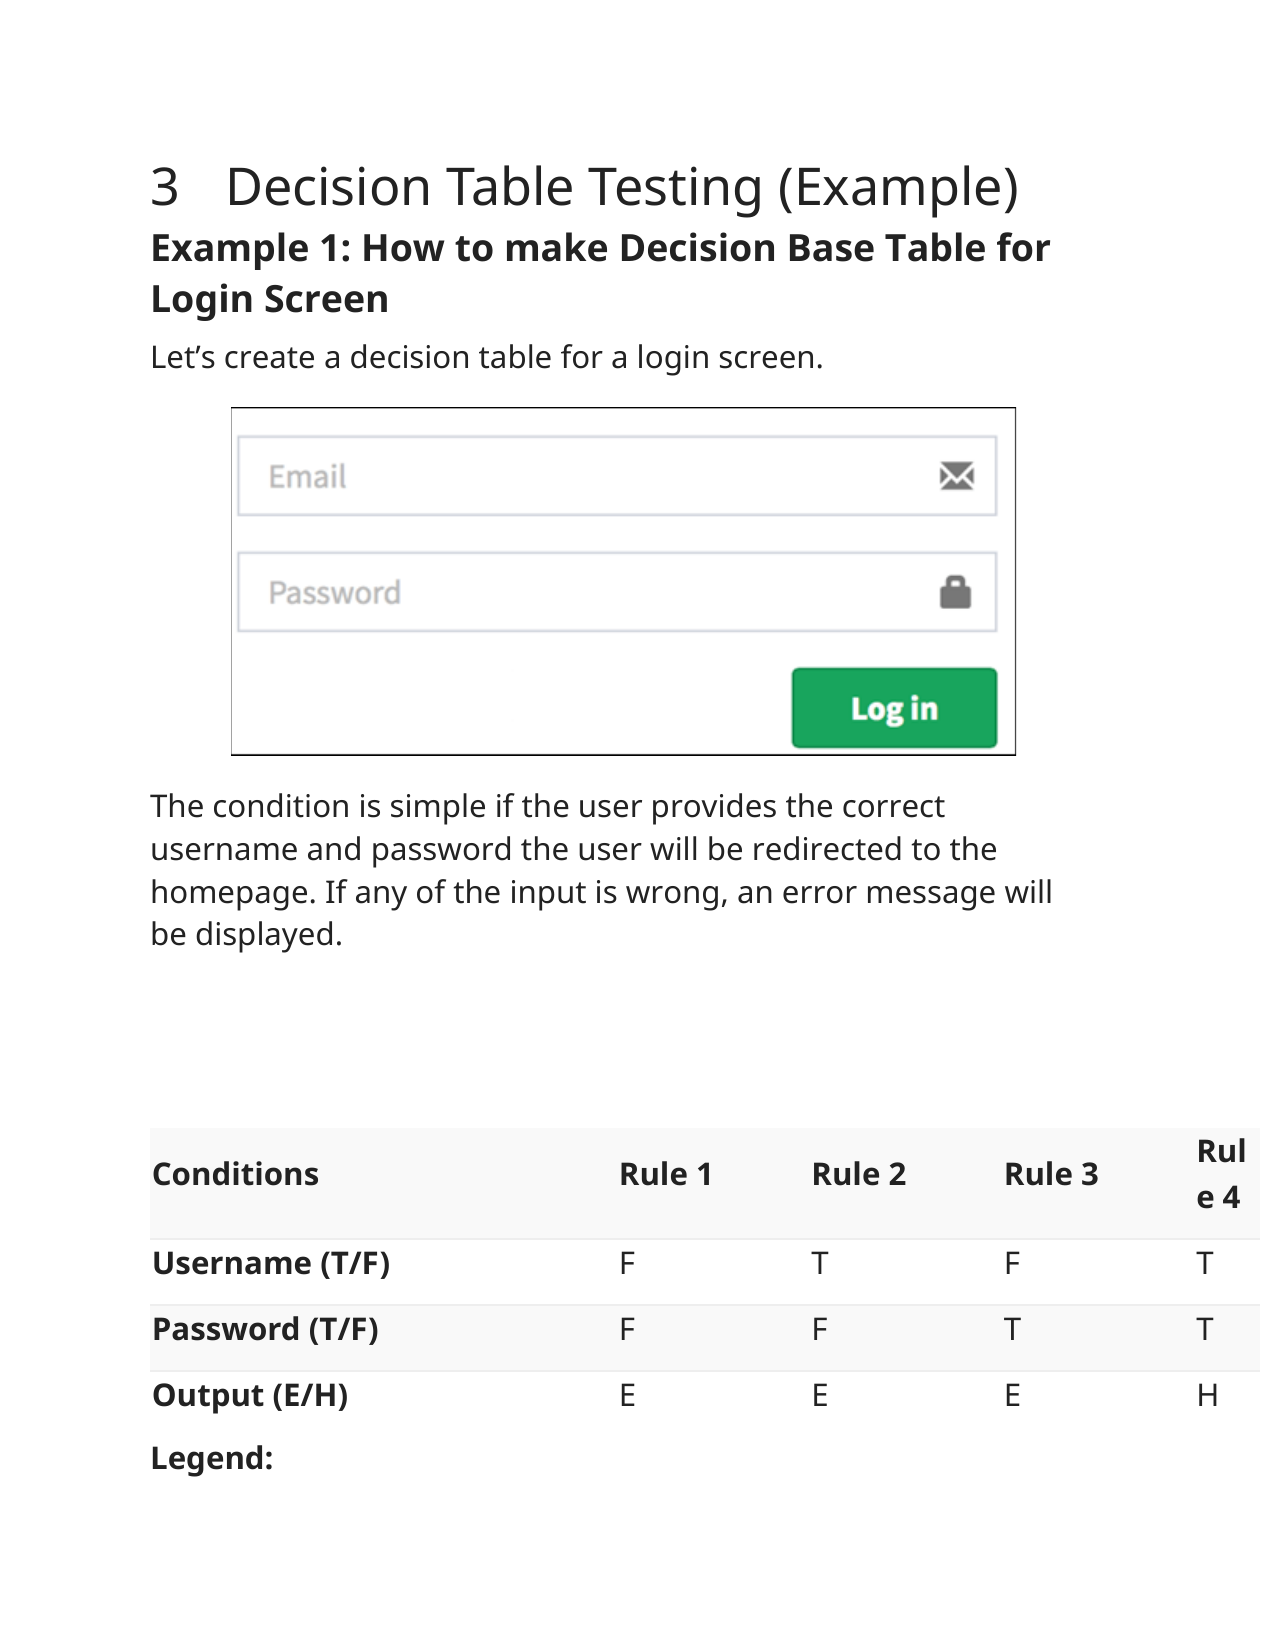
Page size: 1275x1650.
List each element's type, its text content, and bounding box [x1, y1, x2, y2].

table_cell F [1002, 1240, 1194, 1304]
table_header Conditions [150, 1128, 617, 1238]
table_cell T [1194, 1306, 1260, 1370]
table_cell F [617, 1306, 810, 1370]
table_header Rule 4 [1194, 1128, 1260, 1238]
table_cell Output (E/H) [150, 1372, 617, 1436]
table_header Rule 2 [810, 1128, 1002, 1238]
table_cell T [1194, 1240, 1260, 1304]
table_header Rule 1 [617, 1128, 810, 1238]
table_cell T [1002, 1306, 1194, 1370]
text Let’s create a decision table for a login screen. [150, 336, 1097, 378]
table_cell E [810, 1372, 1002, 1436]
subtitle Example 1: How to make Decision Base Table for Login Screen [150, 221, 1097, 323]
picture [231, 407, 1017, 756]
table_cell Username (T/F) [150, 1240, 617, 1304]
table_header Rule 3 [1002, 1128, 1194, 1238]
text Legend: [150, 1436, 1097, 1479]
table_cell T [810, 1240, 1002, 1304]
table_cell F [810, 1306, 1002, 1370]
subtitle 3 Decision Table Testing (Example) [150, 150, 1097, 221]
text The condition is simple if the user provides the correct username and password the user will be redirected to the homepage. If any of the input is wrong, an error message will be displayed. [150, 784, 1097, 955]
table_cell E [1002, 1372, 1194, 1436]
table_cell E [617, 1372, 810, 1436]
table_cell F [617, 1240, 810, 1304]
table_cell Password (T/F) [150, 1306, 617, 1370]
table_cell H [1194, 1372, 1260, 1436]
